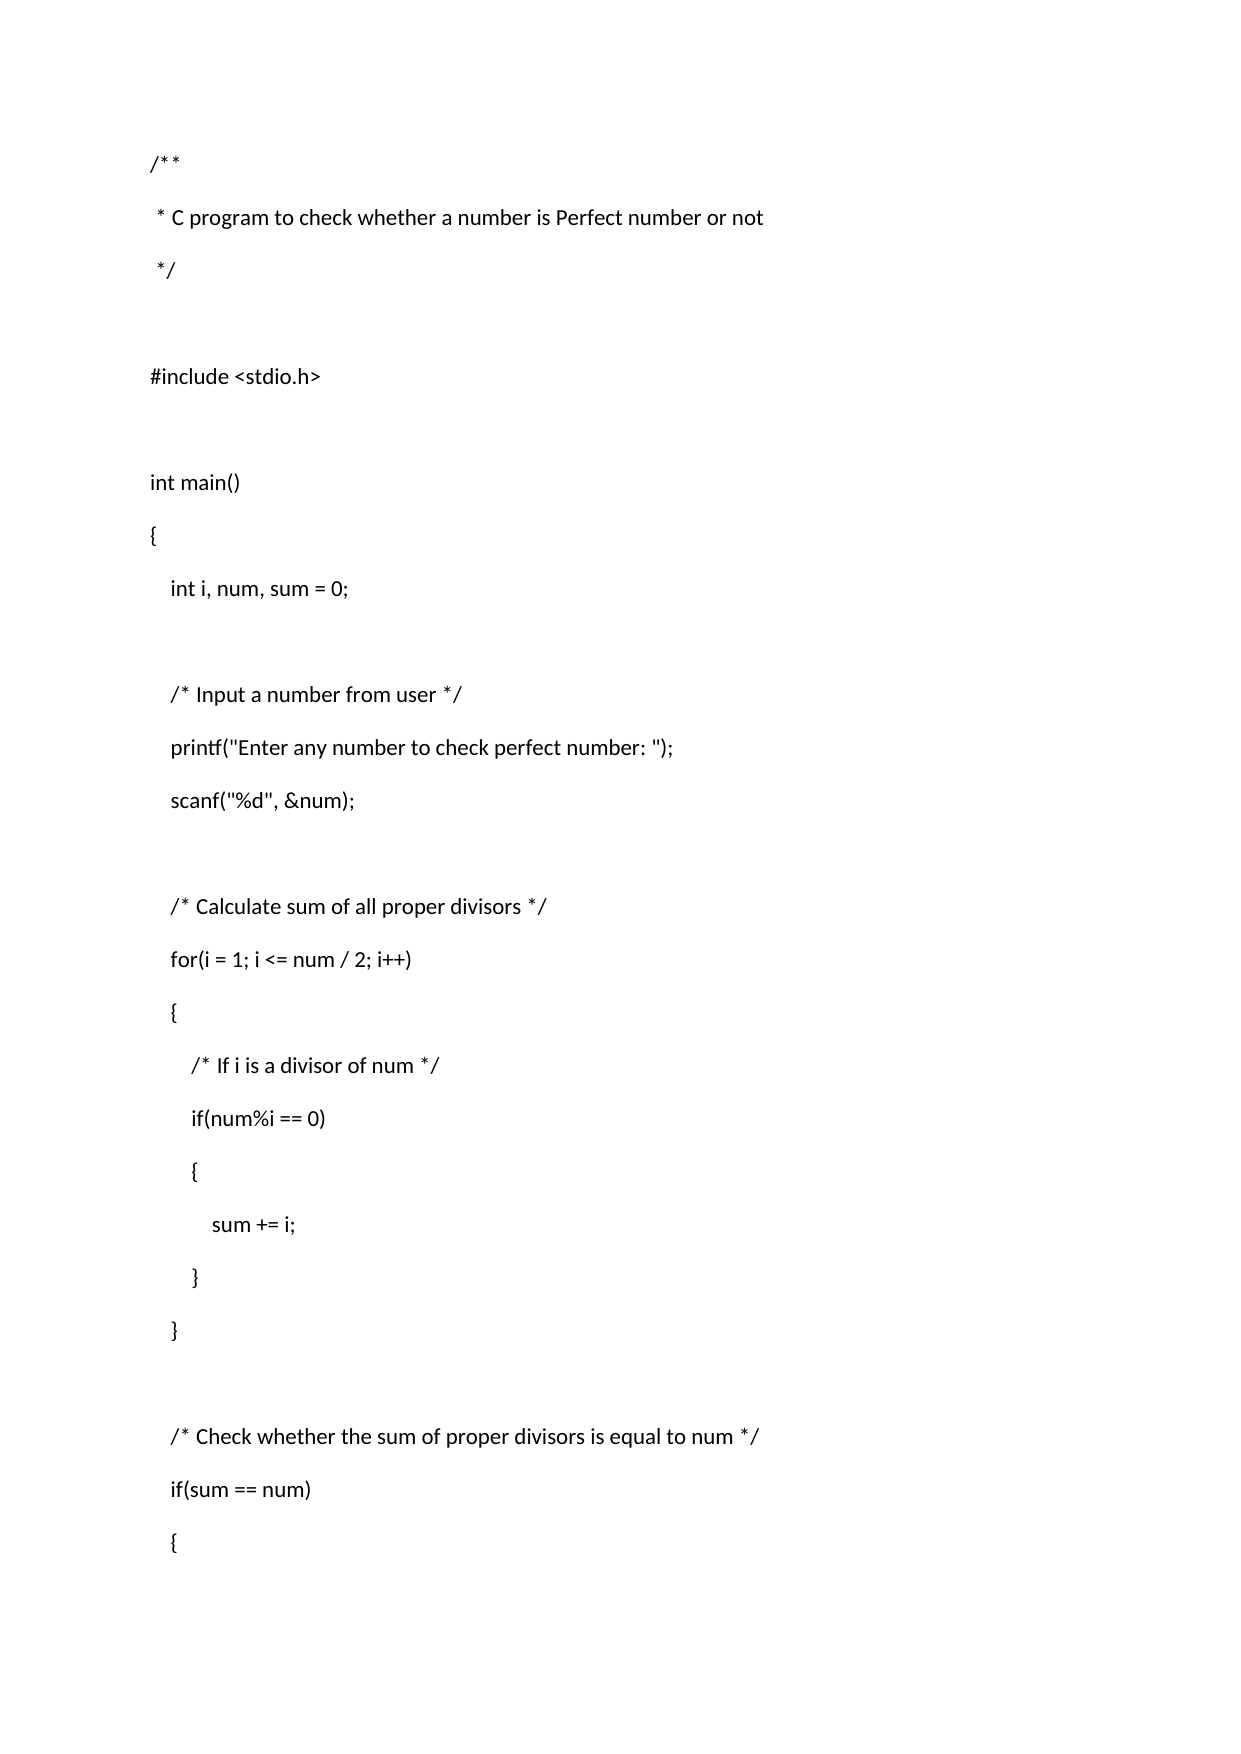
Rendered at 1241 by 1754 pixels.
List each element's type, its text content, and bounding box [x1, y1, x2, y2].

text /* If i is a divisor of num */ [150, 1051, 1090, 1079]
text for(i = 1; i <= num / 2; i++) [150, 945, 1090, 973]
text scanf("%d", &num); [150, 786, 1090, 814]
text { [150, 1157, 1090, 1185]
text /* Calculate sum of all proper divisors */ [150, 892, 1090, 920]
text printf("Enter any number to check perfect number: "); [150, 733, 1090, 761]
text if(num%i == 0) [150, 1104, 1090, 1132]
text { [150, 998, 1090, 1026]
text /* Check whether the sum of proper divisors is equal to num */ [150, 1422, 1090, 1451]
text int i, num, sum = 0; [150, 574, 1090, 602]
text /* Input a number from user */ [150, 680, 1090, 708]
text { [150, 1528, 1090, 1557]
text #include <stdio.h> [150, 362, 1090, 390]
text if(sum == num) [150, 1476, 1090, 1503]
text /** [150, 150, 1090, 178]
text int main() [150, 468, 1090, 496]
text } [150, 1263, 1090, 1291]
text } [150, 1316, 1090, 1344]
text sum += i; [150, 1210, 1090, 1238]
text * C program to check whether a number is Perfect number or not [150, 203, 1090, 231]
text */ [150, 256, 1090, 284]
text { [150, 521, 1090, 549]
